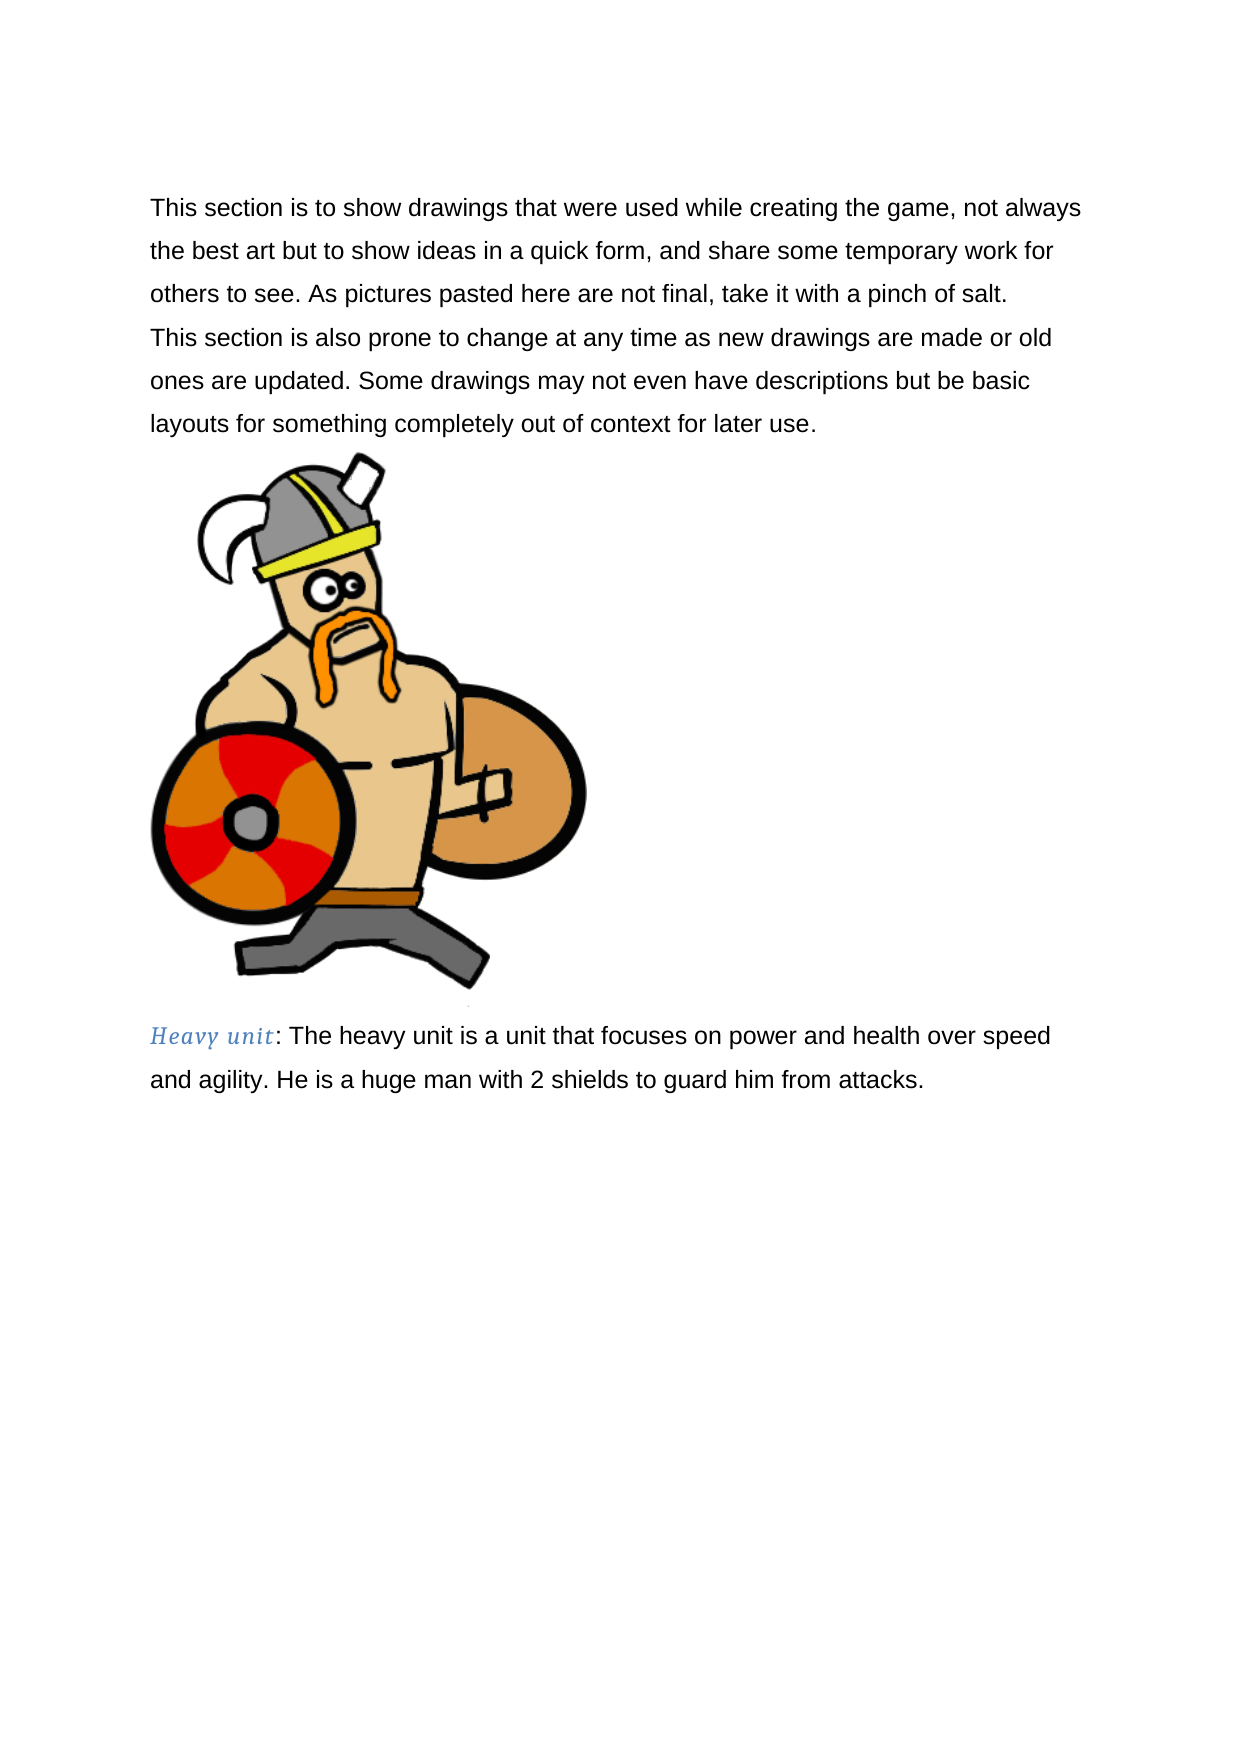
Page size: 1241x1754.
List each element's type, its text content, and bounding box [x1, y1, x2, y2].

text This section is also prone to change at any time as new drawings are made or old ones are updated. Some drawings may not even have descriptions but be basic layouts for something completely out of context for later use. [150, 322, 1090, 437]
text This section is to show drawings that were used while creating the game, not always the best art but to show ideas in a quick form, and share some temporary work for others to see. As pictures pasted here are not final, take it with a pinch of salt. [150, 193, 1090, 308]
picture [150, 451, 587, 1007]
text Heavy unit: The heavy unit is a unit that focuses on power and health over speed and agility. He is a huge man with 2 shields to guard him from attacks. [150, 1021, 1090, 1093]
